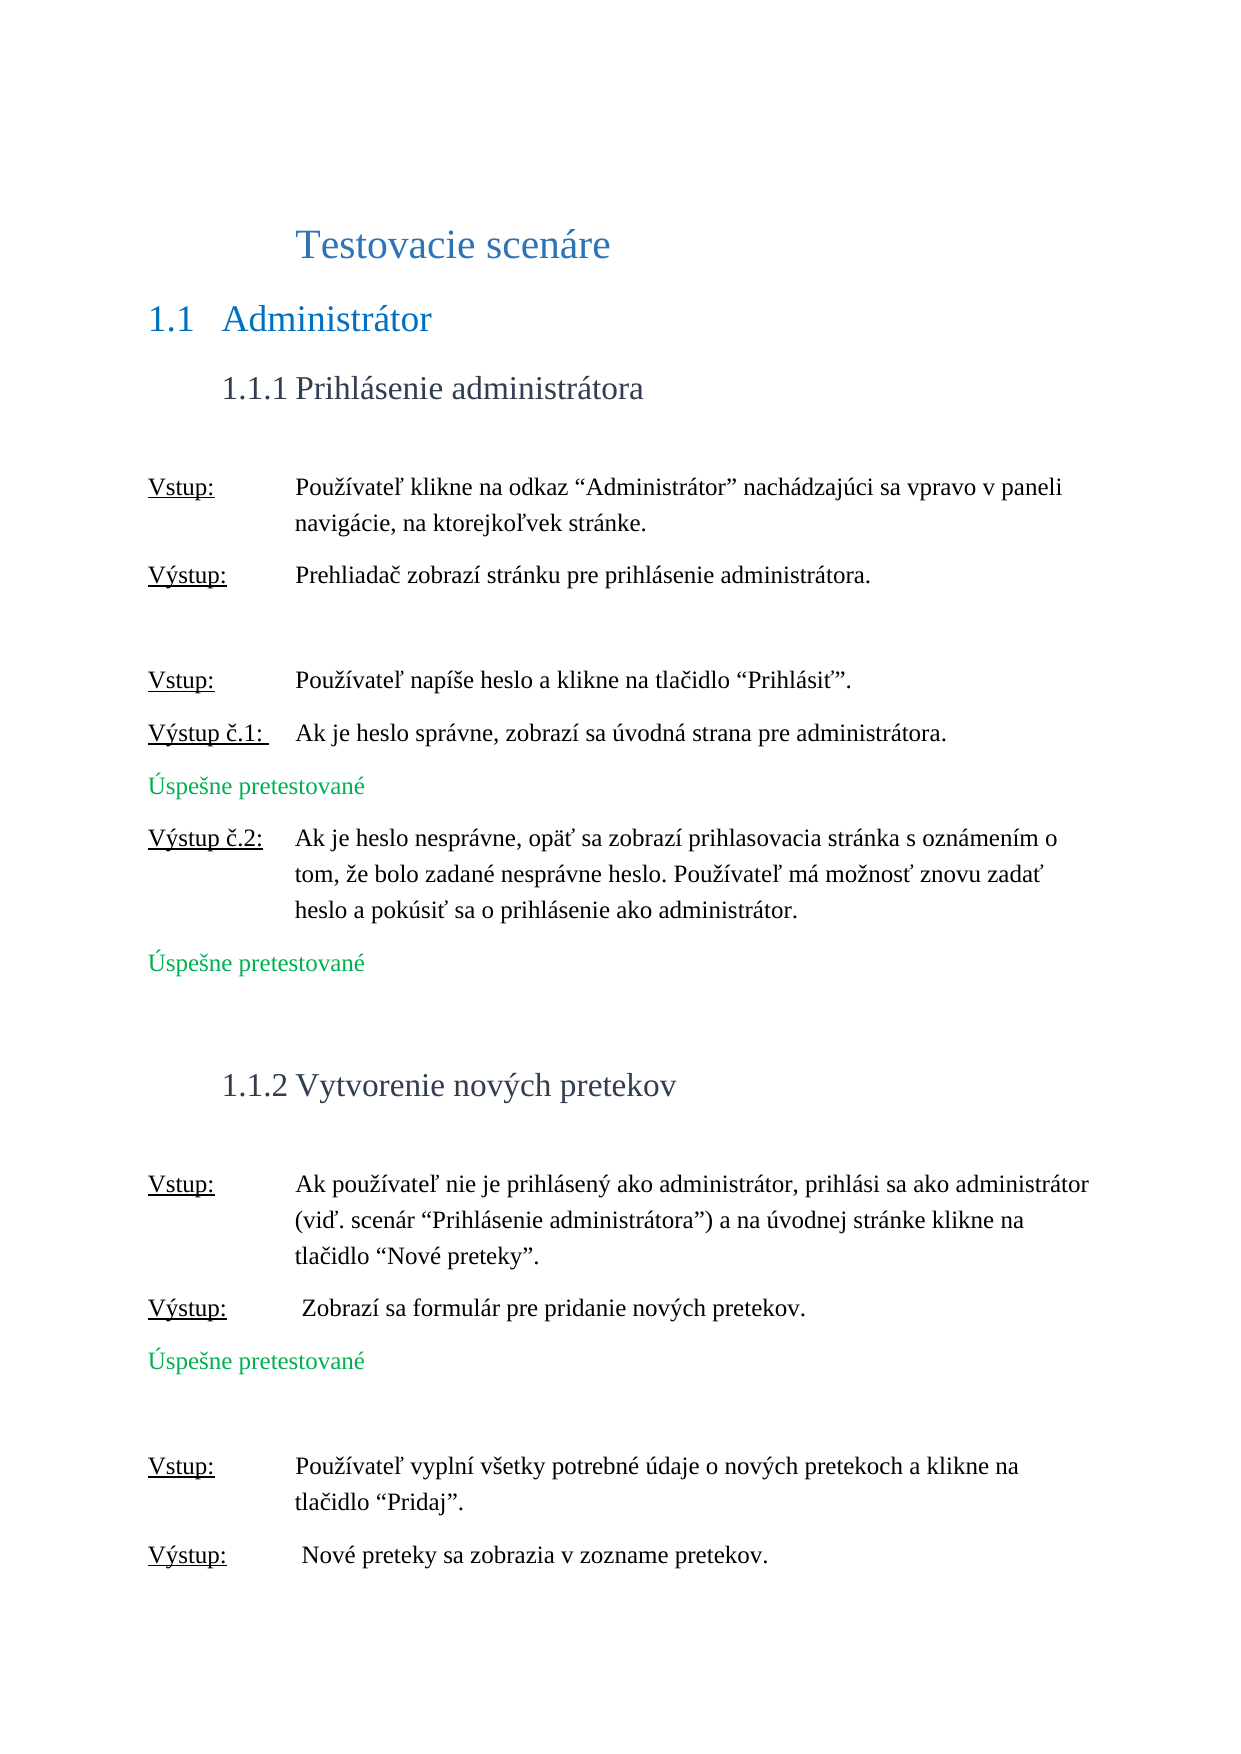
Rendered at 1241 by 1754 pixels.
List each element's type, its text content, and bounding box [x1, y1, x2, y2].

text Výstup: Zobrazí sa formulár pre pridanie nových pretekov. [148, 1293, 1093, 1322]
text Výstup: Prehliadač zobrazí stránku pre prihlásenie administrátora. [148, 560, 1093, 589]
text Výstup č.2: Ak je heslo nesprávne, opäť sa zobrazí prihlasovacia stránka s oznámením o tom, že bolo zadané nesprávne heslo. Používateľ má možnosť znovu zadať heslo a pokúsiť sa o prihlásenie ako administrátor. [148, 823, 1093, 924]
text Vstup: Používateľ klikne na odkaz “Administrátor” nachádzajúci sa vpravo v paneli navigácie, na ktorejkoľvek stránke. [148, 472, 1093, 537]
subtitle 1.1 Administrátor [148, 296, 1093, 339]
subtitle 1.1.2 Vytvorenie nových pretekov [148, 1066, 1093, 1104]
text Výstup: Nové preteky sa zobrazia v zozname pretekov. [148, 1540, 1093, 1569]
text Vstup: Používateľ vyplní všetky potrebné údaje o nových pretekoch a klikne na tlačidlo “Pridaj”. [148, 1451, 1093, 1516]
text Úspešne pretestované [148, 1346, 1093, 1375]
text Úspešne pretestované [148, 948, 1093, 977]
text Vstup: Používateľ napíše heslo a klikne na tlačidlo “Prihlásiť”. [148, 666, 1093, 694]
text Úspešne pretestované [148, 771, 1093, 799]
text Vstup: Ak používateľ nie je prihlásený ako administrátor, prihlási sa ako administrátor (viď. scenár “Prihlásenie administrátora”) a na úvodnej stránke klikne na tlačidlo “Nové preteky”. [148, 1169, 1093, 1270]
subtitle Testovacie scenáre [221, 219, 1093, 267]
subtitle 1.1.1 Prihlásenie administrátora [148, 368, 1093, 407]
text Výstup č.1: Ak je heslo správne, zobrazí sa úvodná strana pre administrátora. [148, 718, 1093, 747]
